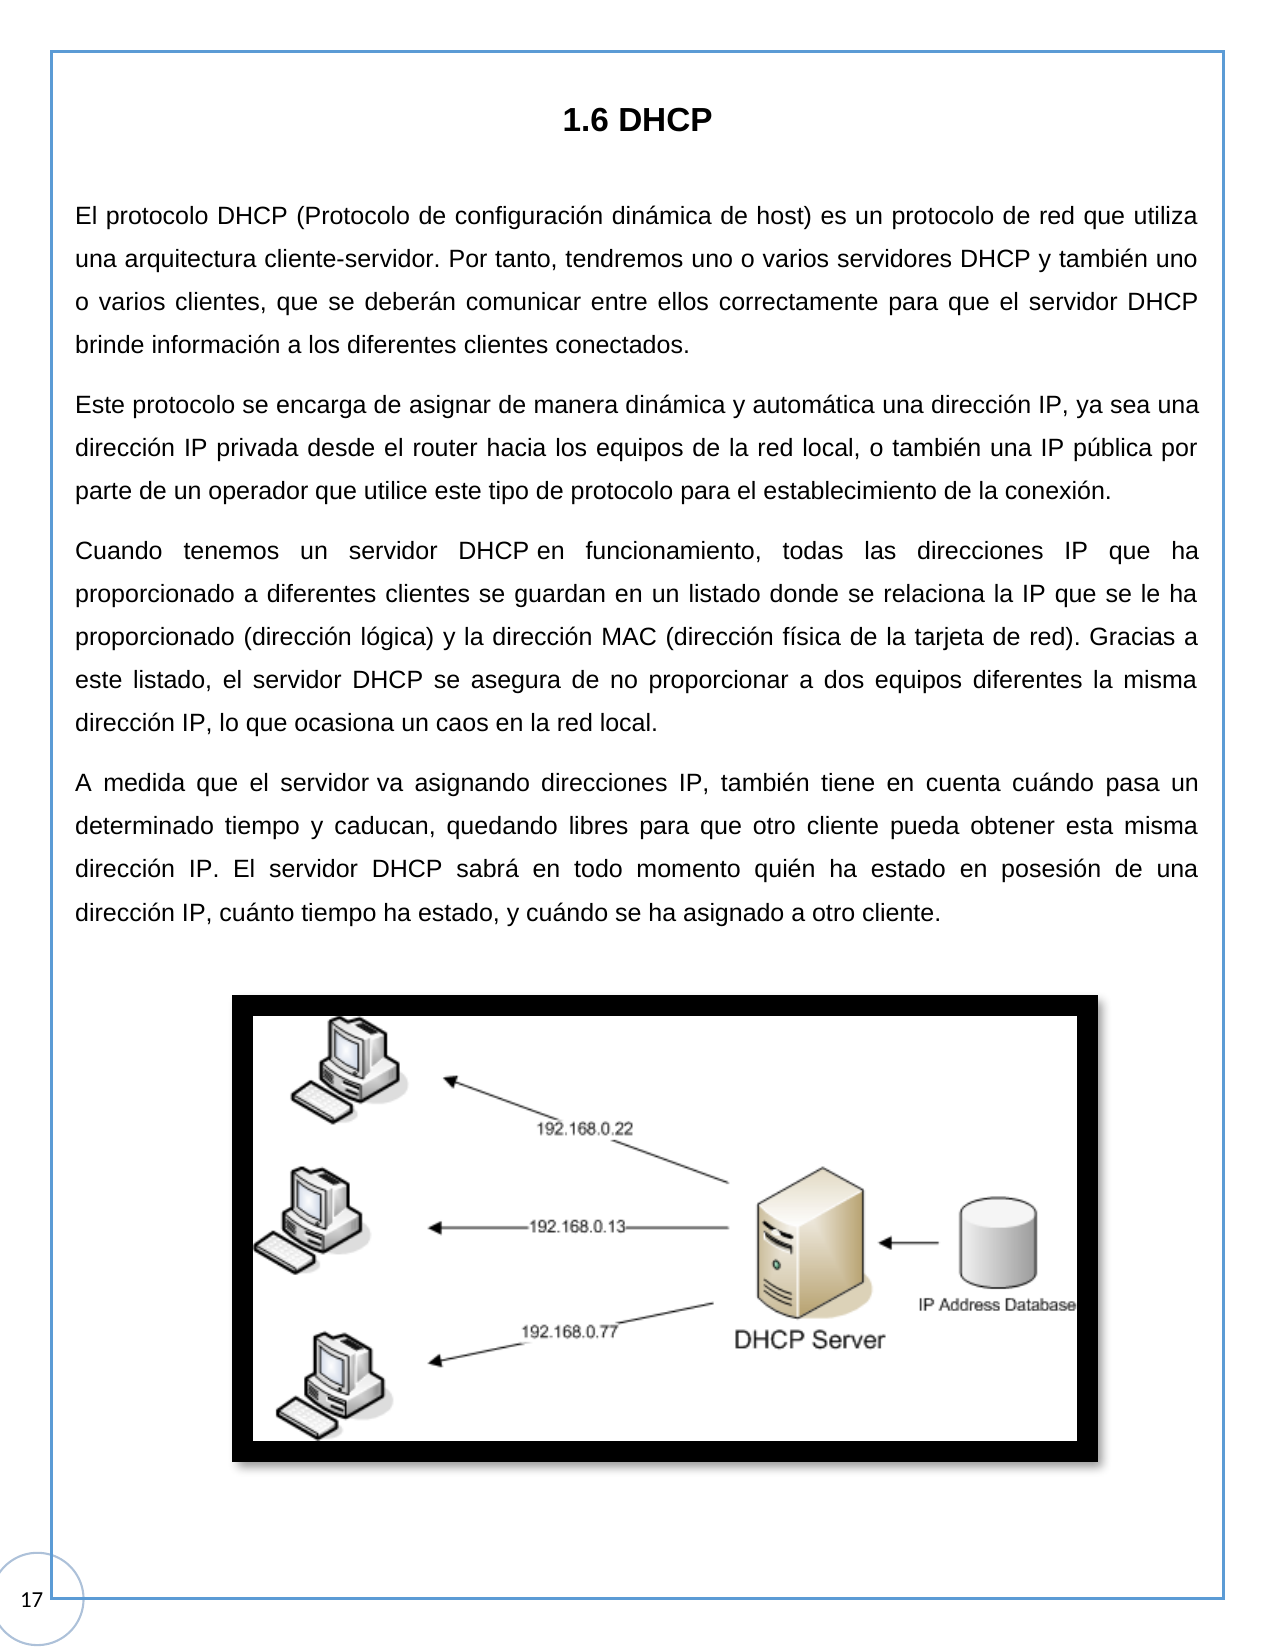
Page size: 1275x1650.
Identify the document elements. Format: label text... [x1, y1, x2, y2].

text A medida que el servidor va asignando direcciones IP, también tiene en cuenta cuándo pasa un determinado tiempo y caducan, quedando libres para que otro cliente pueda obtener esta misma dirección IP. El servidor DHCP sabrá en todo momento quién ha estado en posesión de una dirección IP, cuánto tiempo ha estado, y cuándo se ha asignado a otro cliente. [75, 768, 1200, 926]
text Cuando tenemos un servidor DHCP en funcionamiento, todas las direcciones IP que ha proporcionado a diferentes clientes se guardan en un listado donde se relaciona la IP que se le ha proporcionado (dirección lógica) y la dirección MAC (dirección física de la tarjeta de red). Gracias a este listado, el servidor DHCP se asegura de no proporcionar a dos equipos diferentes la misma dirección IP, lo que ocasiona un caos en la red local. [75, 536, 1200, 737]
text Este protocolo se encarga de asignar de manera dinámica y automática una dirección IP, ya sea una dirección IP privada desde el router hacia los equipos de la red local, o también una IP pública por parte de un operador que utilice este tipo de protocolo para el establecimiento de la conexión. [75, 390, 1200, 505]
text El protocolo DHCP (Protocolo de configuración dinámica de host) es un protocolo de red que utiliza una arquitectura cliente-servidor. Por tanto, tendremos uno o varios servidores DHCP y también uno o varios clientes, que se deberán comunicar entre ellos correctamente para que el servidor DHCP brinde información a los diferentes clientes conectados. [75, 201, 1200, 359]
picture [253, 1016, 1077, 1441]
subtitle 1.6 DHCP [75, 100, 1200, 138]
